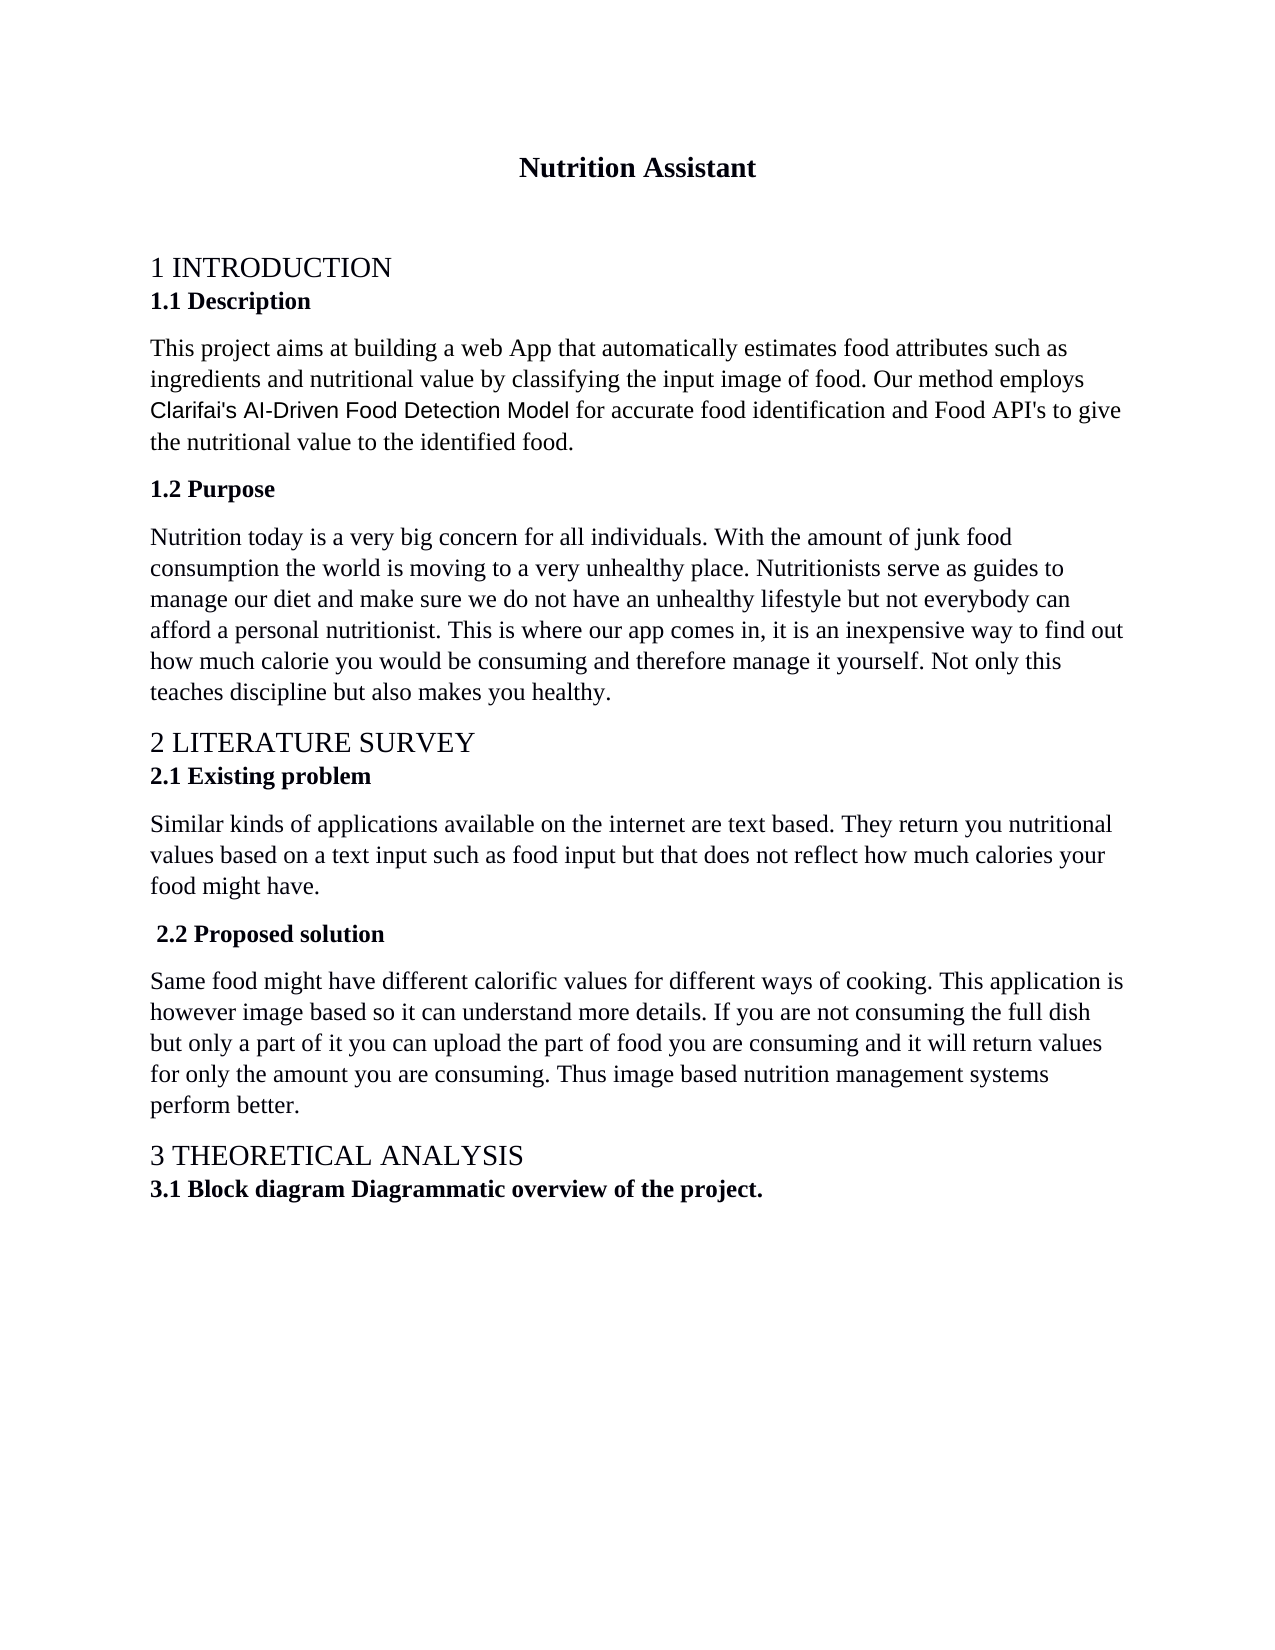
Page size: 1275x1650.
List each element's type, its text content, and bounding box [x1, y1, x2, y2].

text 1.2 Purpose [150, 474, 1125, 503]
text 2.2 Proposed solution [150, 919, 1125, 947]
text This project aims at building a web App that automatically estimates food attributes such as ingredients and nutritional value by classifying the input image of food. Our method employs Clarifai's AI-Driven Food Detection Model for accurate food identification and Food API's to give the nutritional value to the identified food. [150, 333, 1125, 455]
subtitle 2 LITERATURE SURVEY [150, 725, 1125, 758]
subtitle 1 INTRODUCTION [150, 250, 1125, 283]
subtitle 3 THEORETICAL ANALYSIS [150, 1138, 1125, 1172]
text 1.1 Description [150, 286, 1125, 314]
text Similar kinds of applications available on the internet are text based. They return you nutritional values based on a text input such as food input but that does not reflect how much calories your food might have. [150, 809, 1125, 900]
text Nutrition today is a very big concern for all individuals. With the amount of junk food consumption the world is moving to a very unhealthy place. Nutritionists serve as guides to manage our diet and make sure we do not have an unhealthy lifestyle but not everybody can afford a personal nutritionist. This is where our app comes in, it is an inexpensive way to find out how much calorie you would be consuming and therefore manage it yourself. Not only this teaches discipline but also makes you healthy. [150, 522, 1125, 706]
text 2.1 Existing problem [150, 761, 1125, 790]
text 3.1 Block diagram Diagrammatic overview of the project. [150, 1174, 1125, 1203]
text Nutrition Assistant [150, 150, 1125, 183]
text Same food might have different calorific values for different ways of cooking. This application is however image based so it can understand more details. If you are not consuming the full dish but only a part of it you can upload the part of food you are consuming and it will return values for only the amount you are consuming. Thus image based nutrition management systems perform better. [150, 966, 1125, 1119]
